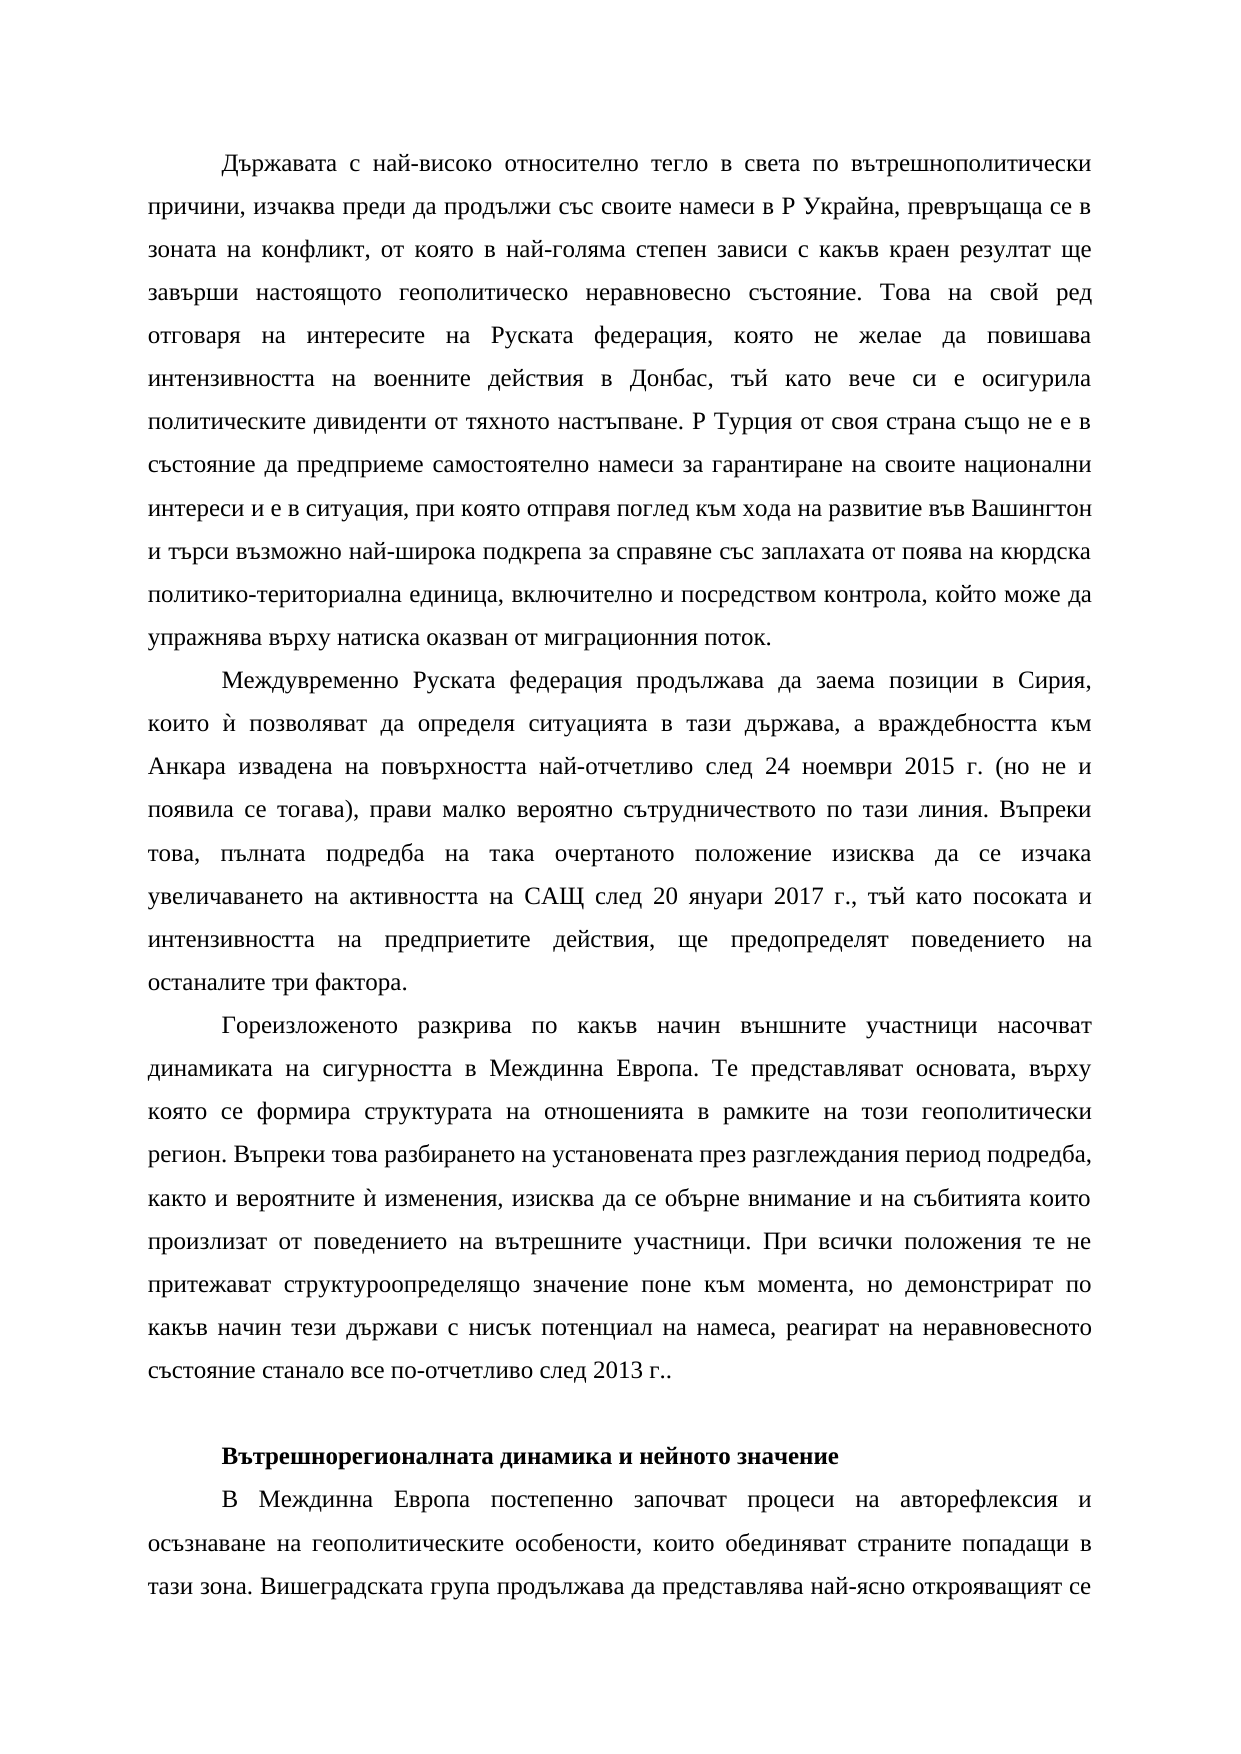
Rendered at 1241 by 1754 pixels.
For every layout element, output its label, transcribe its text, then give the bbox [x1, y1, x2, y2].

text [148, 1484, 1093, 1599]
text Междувременно Руската федерация продължава да заема позиции в Сирия, които ѝ позволяват да определя ситуацията в тази държава, а враждебността към Анкара извадена на повърхността най-отчетливо след 24 ноември 2015 г. (но не и появила се тогава), прави малко вероятно сътрудничеството по тази линия. Въпреки това, пълната подредба на така очертаното положение изисква да се изчака увеличаването на активността на САЩ след 20 януари 2017 г., тъй като посоката и интензивността на предприетите действия, ще предопределят поведението на останалите три фактора. [148, 665, 1093, 996]
text Вътрешнорегионалната динамика и нейното значение [148, 1441, 1093, 1470]
text Гореизложеното разкрива по какъв начин външните участници насочват динамиката на сигурността в Междинна Европа. Те представляват основата, върху която се формира структурата на отношенията в рамките на този геополитически регион. Въпреки това разбирането на установената през разглеждания период подредба, както и вероятните ѝ изменения, изисква да се обърне внимание и на събитията които произлизат от поведението на вътрешните участници. При всички положения те не притежават структуроопределящо значение поне към момента, но демонстрират по какъв начин тези държави с нисък потенциал на намеса, реагират на неравновесното състояние станало все по-отчетливо след 2013 г.. [148, 1010, 1093, 1384]
text Държавата с най-високо относително тегло в света по вътрешнополитически причини, изчаква преди да продължи със своите намеси в Р Украйна, превръщаща се в зоната на конфликт, от която в най-голяма степен зависи с какъв краен резултат ще завърши настоящото геополитическо неравновесно състояние. Това на свой ред отговаря на интересите на Руската федерация, която не желае да повишава интензивността на военните действия в Донбас, тъй като вече си е осигурила политическите дивиденти от тяхното настъпване. Р Турция от своя страна също не е в състояние да предприеме самостоятелно намеси за гарантиране на своите национални интереси и е в ситуация, при която отправя поглед към хода на развитие във Вашингтон и търси възможно най-широка подкрепа за справяне със заплахата от поява на кюрдска политико-териториална единица, включително и посредством контрола, който може да упражнява върху натиска оказван от миграционния поток. [148, 148, 1093, 651]
